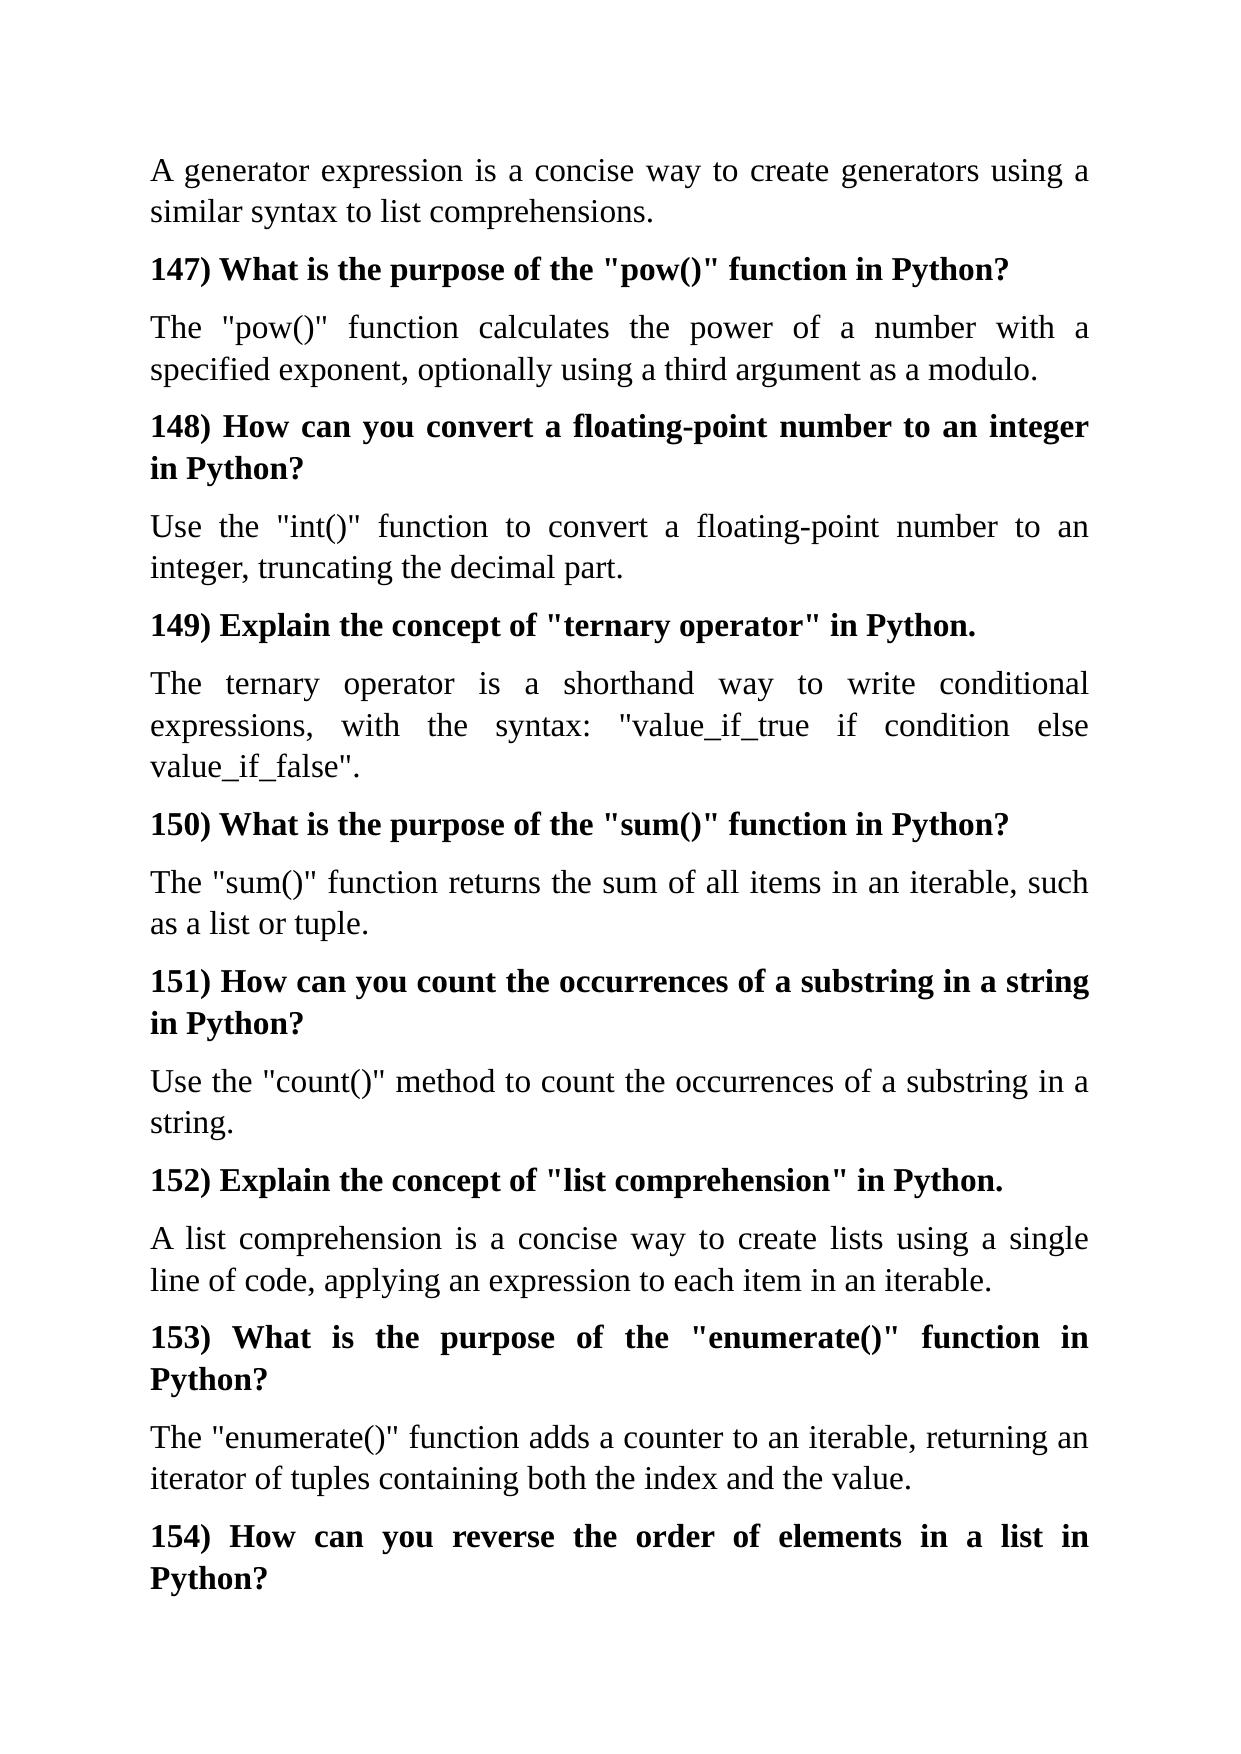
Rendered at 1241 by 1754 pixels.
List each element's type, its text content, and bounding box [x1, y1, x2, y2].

text 149) Explain the concept of "ternary operator" in Python. [150, 606, 1090, 644]
text 154) How can you reverse the order of elements in a list in Python? [150, 1517, 1090, 1596]
text 150) What is the purpose of the "sum()" function in Python? [150, 804, 1090, 843]
text 151) How can you count the occurrences of a substring in a string in Python? [150, 962, 1090, 1041]
text The "sum()" function returns the sum of all items in an iterable, such as a list or tuple. [150, 862, 1090, 942]
text 147) What is the purpose of the "pow()" function in Python? [150, 249, 1090, 288]
text 152) Explain the concept of "list comprehension" in Python. [150, 1160, 1090, 1199]
text Use the "count()" method to count the occurrences of a substring in a string. [150, 1061, 1090, 1141]
text 153) What is the purpose of the "enumerate()" function in Python? [150, 1318, 1090, 1397]
text A generator expression is a concise way to create generators using a similar syntax to list comprehensions. [150, 150, 1090, 230]
text A list comprehension is a concise way to create lists using a single line of code, applying an expression to each item in an iterable. [150, 1218, 1090, 1298]
text 148) How can you convert a floating-point number to an integer in Python? [150, 407, 1090, 486]
text The "pow()" function calculates the power of a number with a specified exponent, optionally using a third argument as a modulo. [150, 307, 1090, 387]
text Use the "int()" function to convert a floating-point number to an integer, truncating the decimal part. [150, 506, 1090, 586]
text The ternary operator is a shorthand way to write conditional expressions, with the syntax: "value_if_true if condition else value_if_false". [150, 663, 1090, 784]
text The "enumerate()" function adds a counter to an iterable, returning an iterator of tuples containing both the index and the value. [150, 1417, 1090, 1497]
